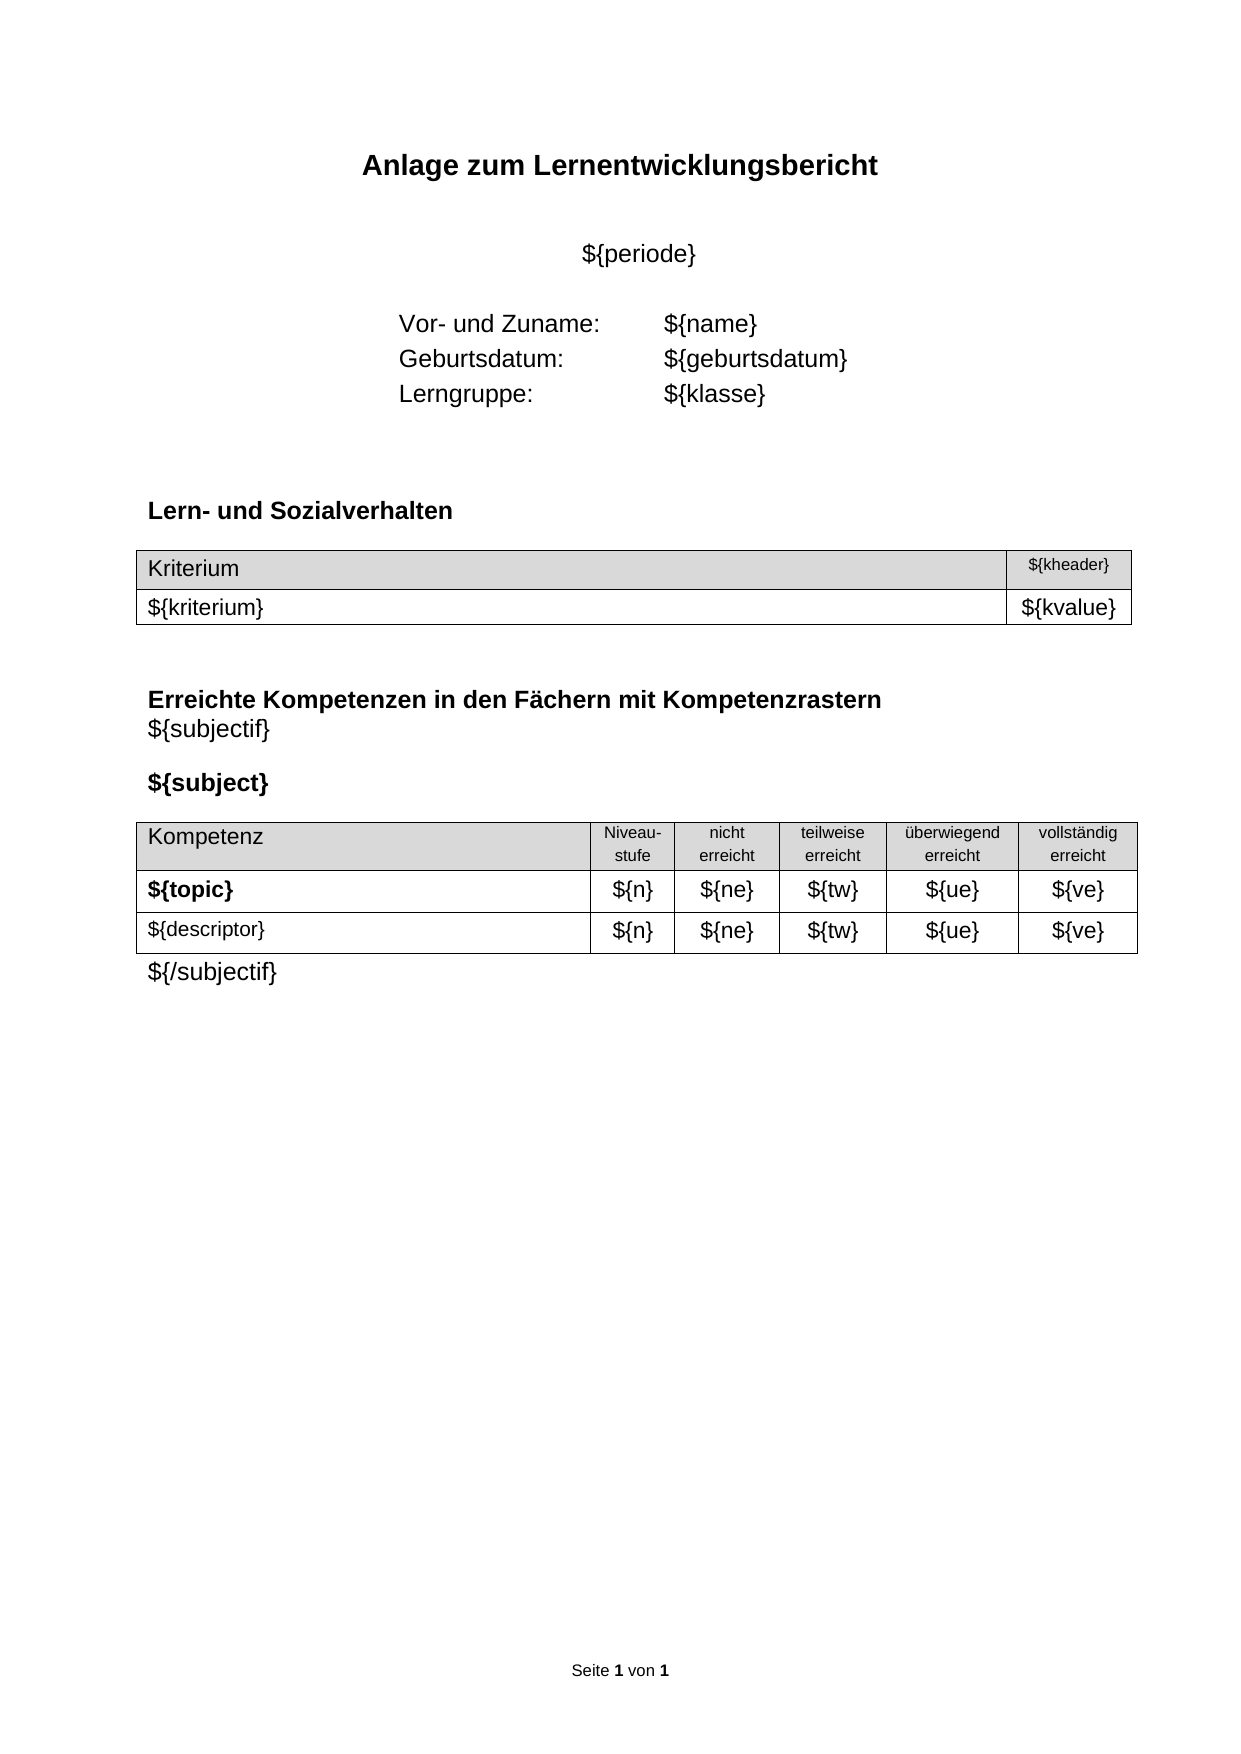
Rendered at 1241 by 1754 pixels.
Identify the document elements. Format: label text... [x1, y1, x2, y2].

text ${subjectif} [148, 714, 1092, 743]
table_cell ${n} [591, 871, 674, 912]
table_cell ${ue} [887, 871, 1018, 912]
table_header vollständig erreicht [1019, 823, 1137, 870]
text Lerngruppe: ${klasse} [399, 379, 1092, 407]
table_cell ${topic} [137, 871, 590, 912]
table_cell ${n} [591, 913, 674, 953]
text ${subject} [148, 768, 1092, 797]
table_cell ${ve} [1019, 871, 1137, 912]
table_header nicht erreicht [675, 823, 779, 870]
table_header Kriterium [137, 551, 1006, 589]
table_header teilweise erreicht [780, 823, 886, 870]
table_cell ${tw} [780, 871, 886, 912]
table_cell ${ne} [675, 871, 779, 912]
table_cell ${ve} [1019, 913, 1137, 953]
table_header überwiegend erreicht [887, 823, 1018, 870]
table_header Kompetenz [137, 823, 590, 870]
table_cell ${descriptor} [137, 913, 590, 953]
table_cell ${kvalue} [1007, 590, 1131, 624]
table_cell ${tw} [780, 913, 886, 953]
table_cell ${kriterium} [137, 590, 1006, 624]
table_cell ${ne} [675, 913, 779, 953]
text Lern- und Sozialverhalten [148, 496, 1092, 525]
text Anlage zum Lernentwicklungsbericht [148, 148, 1092, 181]
table_cell ${ue} [887, 913, 1018, 953]
text Geburtsdatum: ${geburtsdatum} [399, 344, 1092, 372]
table_header ${kheader} [1007, 551, 1131, 589]
table_header Niveau-stufe [591, 823, 674, 870]
text ${periode} [185, 239, 1092, 267]
text ${/subjectif} [148, 957, 1092, 986]
text Erreichte Kompetenzen in den Fächern mit Kompetenzrastern [148, 685, 1092, 714]
text Vor- und Zuname: ${name} [399, 309, 1092, 337]
